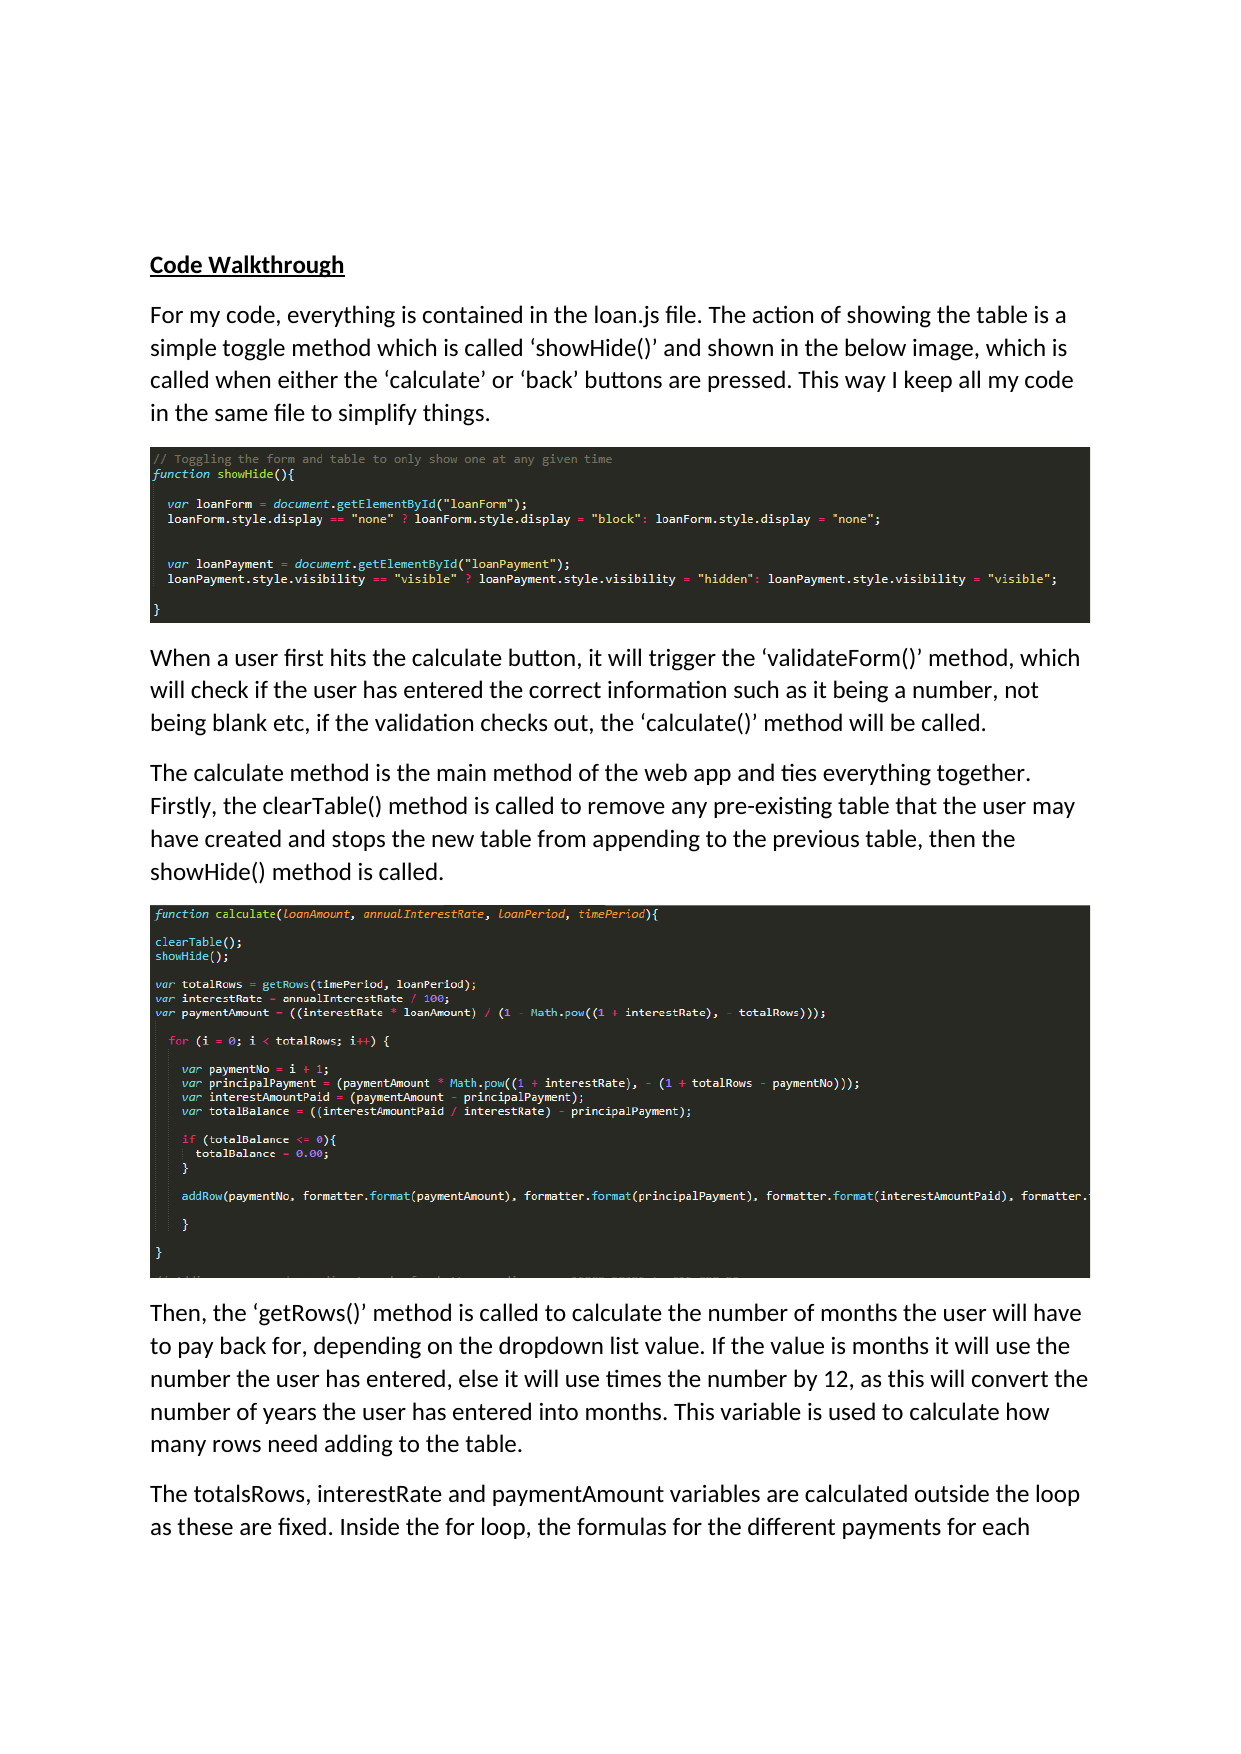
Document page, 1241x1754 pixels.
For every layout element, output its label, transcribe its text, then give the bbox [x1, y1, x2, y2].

picture [150, 905, 1091, 1278]
text Code Walkthrough [150, 249, 1090, 280]
text When a user first hits the calculate button, it will trigger the ‘validateForm()’ method, which will check if the user has entered the correct information such as it being a number, not being blank etc, if the validation checks out, the ‘calculate()’ method will be called. [150, 642, 1090, 738]
text For my code, everything is contained in the loan.js file. The action of showing the table is a simple toggle method which is called ‘showHide()’ and shown in the below image, which is called when either the ‘calculate’ or ‘back’ buttons are pressed. This way I keep all my code in the same file to simplify things. [150, 299, 1090, 428]
picture [150, 447, 1091, 623]
text The calculate method is the main method of the web app and ties everything together. Firstly, the clearTable() method is called to remove any pre-existing table that the user may have created and stops the new table from appending to the previous table, then the showHide() method is called. [150, 757, 1090, 886]
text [150, 1478, 1090, 1542]
text Then, the ‘getRows()’ method is called to calculate the number of months the user will have to pay back for, depending on the dropdown list value. If the value is months it will use the number the user has entered, else it will use times the number by 12, as this will convert the number of years the user has entered into months. This variable is used to calculate how many rows need adding to the table. [150, 1297, 1090, 1459]
